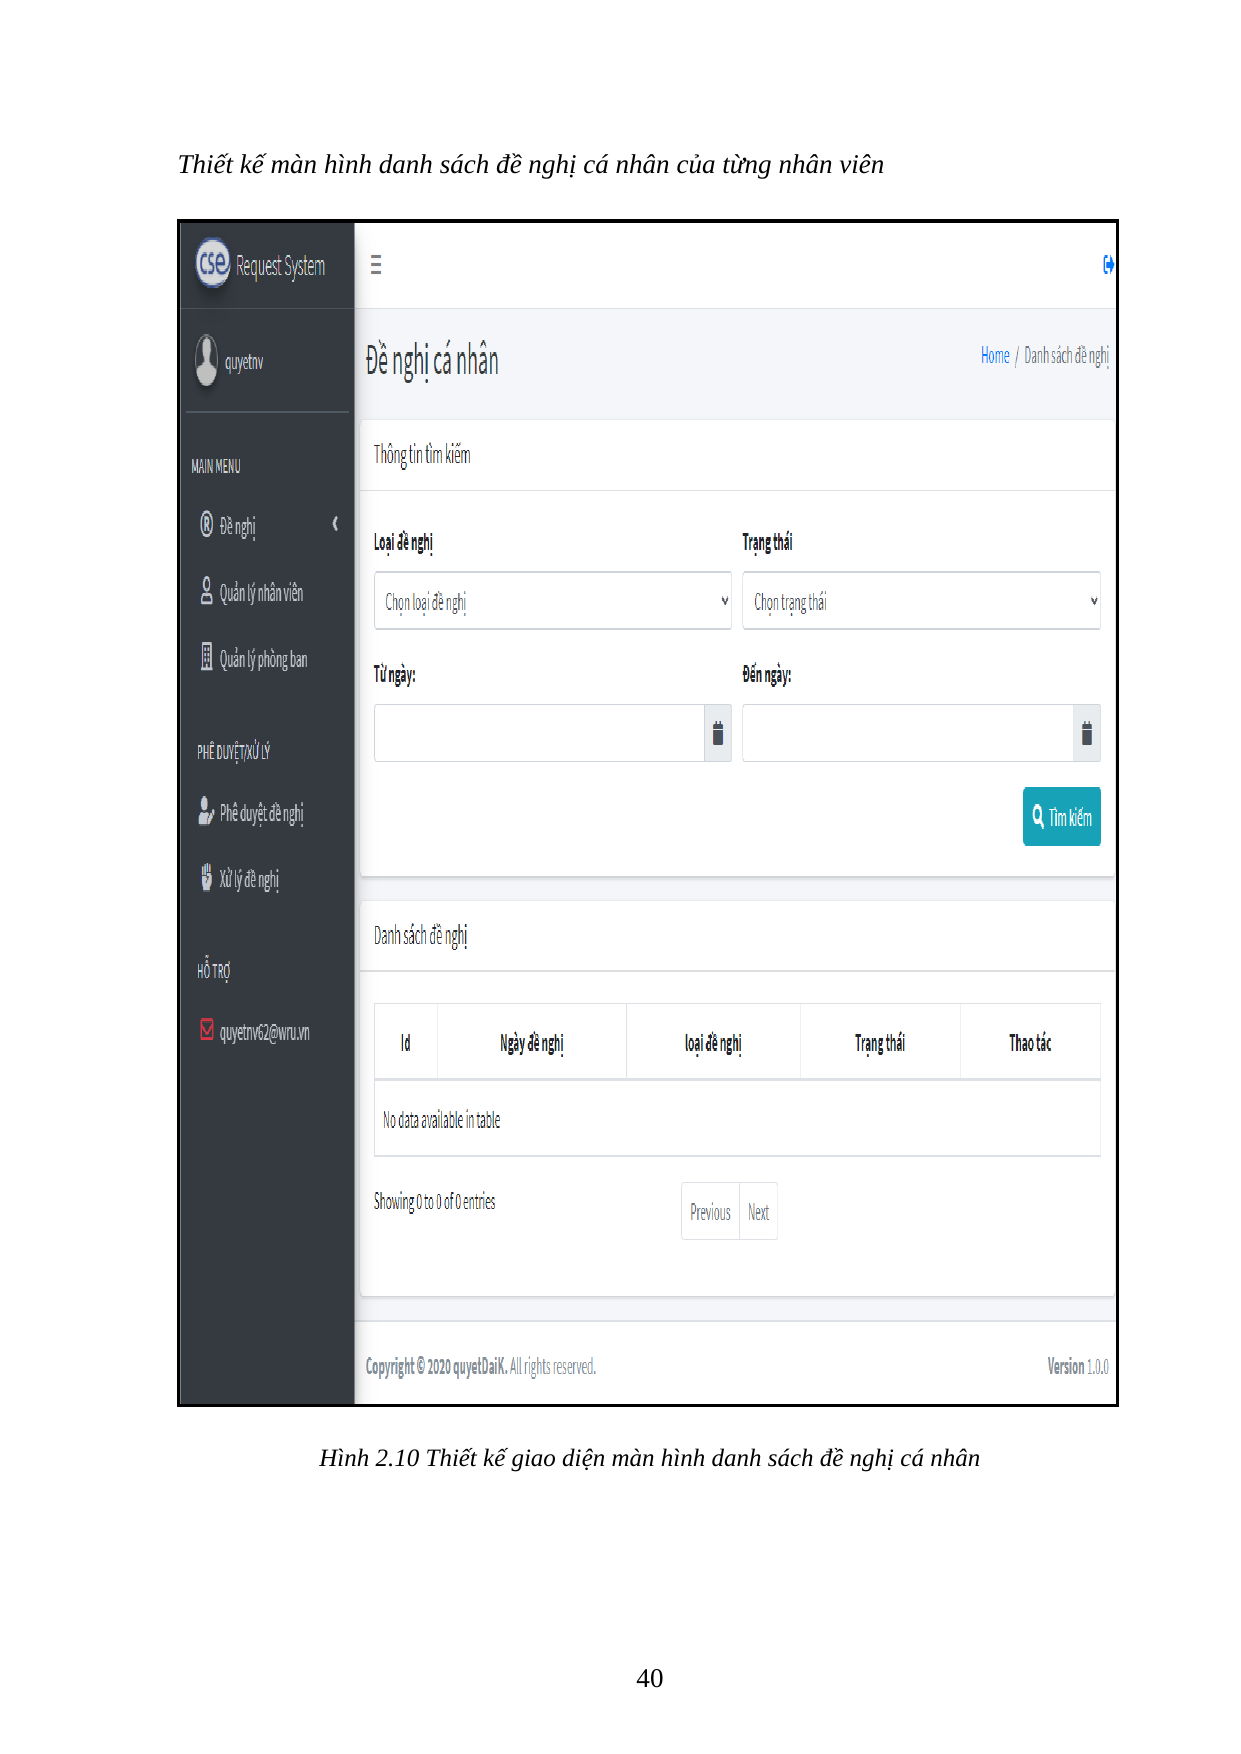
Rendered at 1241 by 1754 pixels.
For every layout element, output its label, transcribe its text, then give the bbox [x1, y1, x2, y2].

text Hình 2.10 Thiết kế giao diện màn hình danh sách đề nghị cá nhân [177, 1443, 1122, 1472]
text Thiết kế màn hình danh sách đề nghị cá nhân của từng nhân viên [177, 148, 1122, 179]
picture [180, 223, 1116, 1404]
